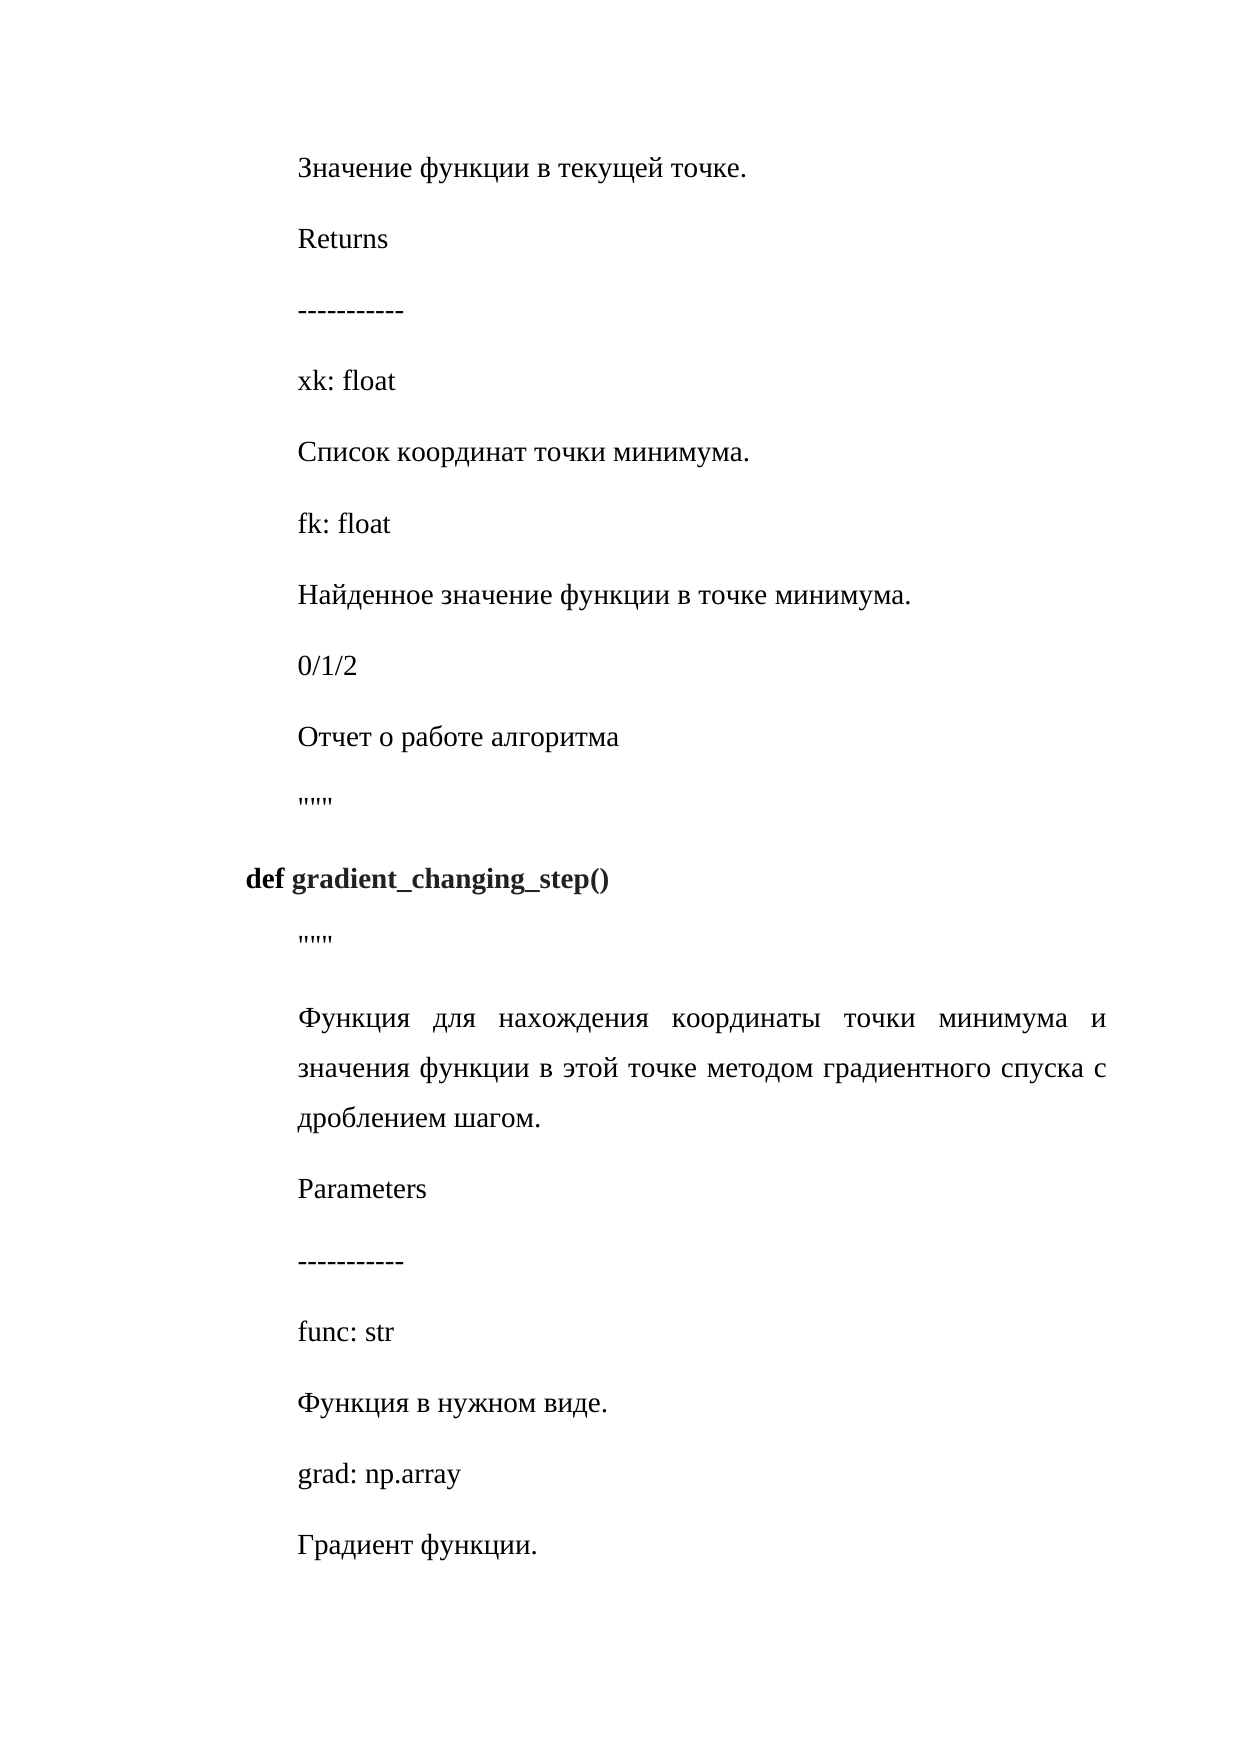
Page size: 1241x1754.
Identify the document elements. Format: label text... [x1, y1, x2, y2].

text """ [239, 790, 1107, 824]
text Returns [239, 221, 1107, 255]
text Список координат точки минимума. [239, 434, 1107, 468]
text Отчет о работе алгоритма [239, 719, 1107, 753]
text 0/1/2 [239, 648, 1107, 682]
text ----------- [239, 292, 1107, 326]
text def gradient_changing_step() [150, 861, 1107, 895]
text Найденное значение функции в точке минимума. [239, 577, 1107, 610]
text func: str [239, 1314, 1107, 1347]
text xk: float [239, 363, 1107, 397]
text Градиент функции. [239, 1527, 1107, 1561]
text Функция в нужном виде. [239, 1385, 1107, 1418]
text """ [239, 928, 1107, 962]
text ----------- [239, 1243, 1107, 1276]
text Parameters [239, 1171, 1107, 1205]
text fk: float [239, 506, 1107, 539]
text Значение функции в текущей точке. [297, 150, 1107, 183]
text Функция для нахождения координаты точки минимума и значения функции в этой точке методом градиентного спуска с дроблением шагом. [297, 1000, 1107, 1134]
text grad: np.array [239, 1456, 1107, 1489]
